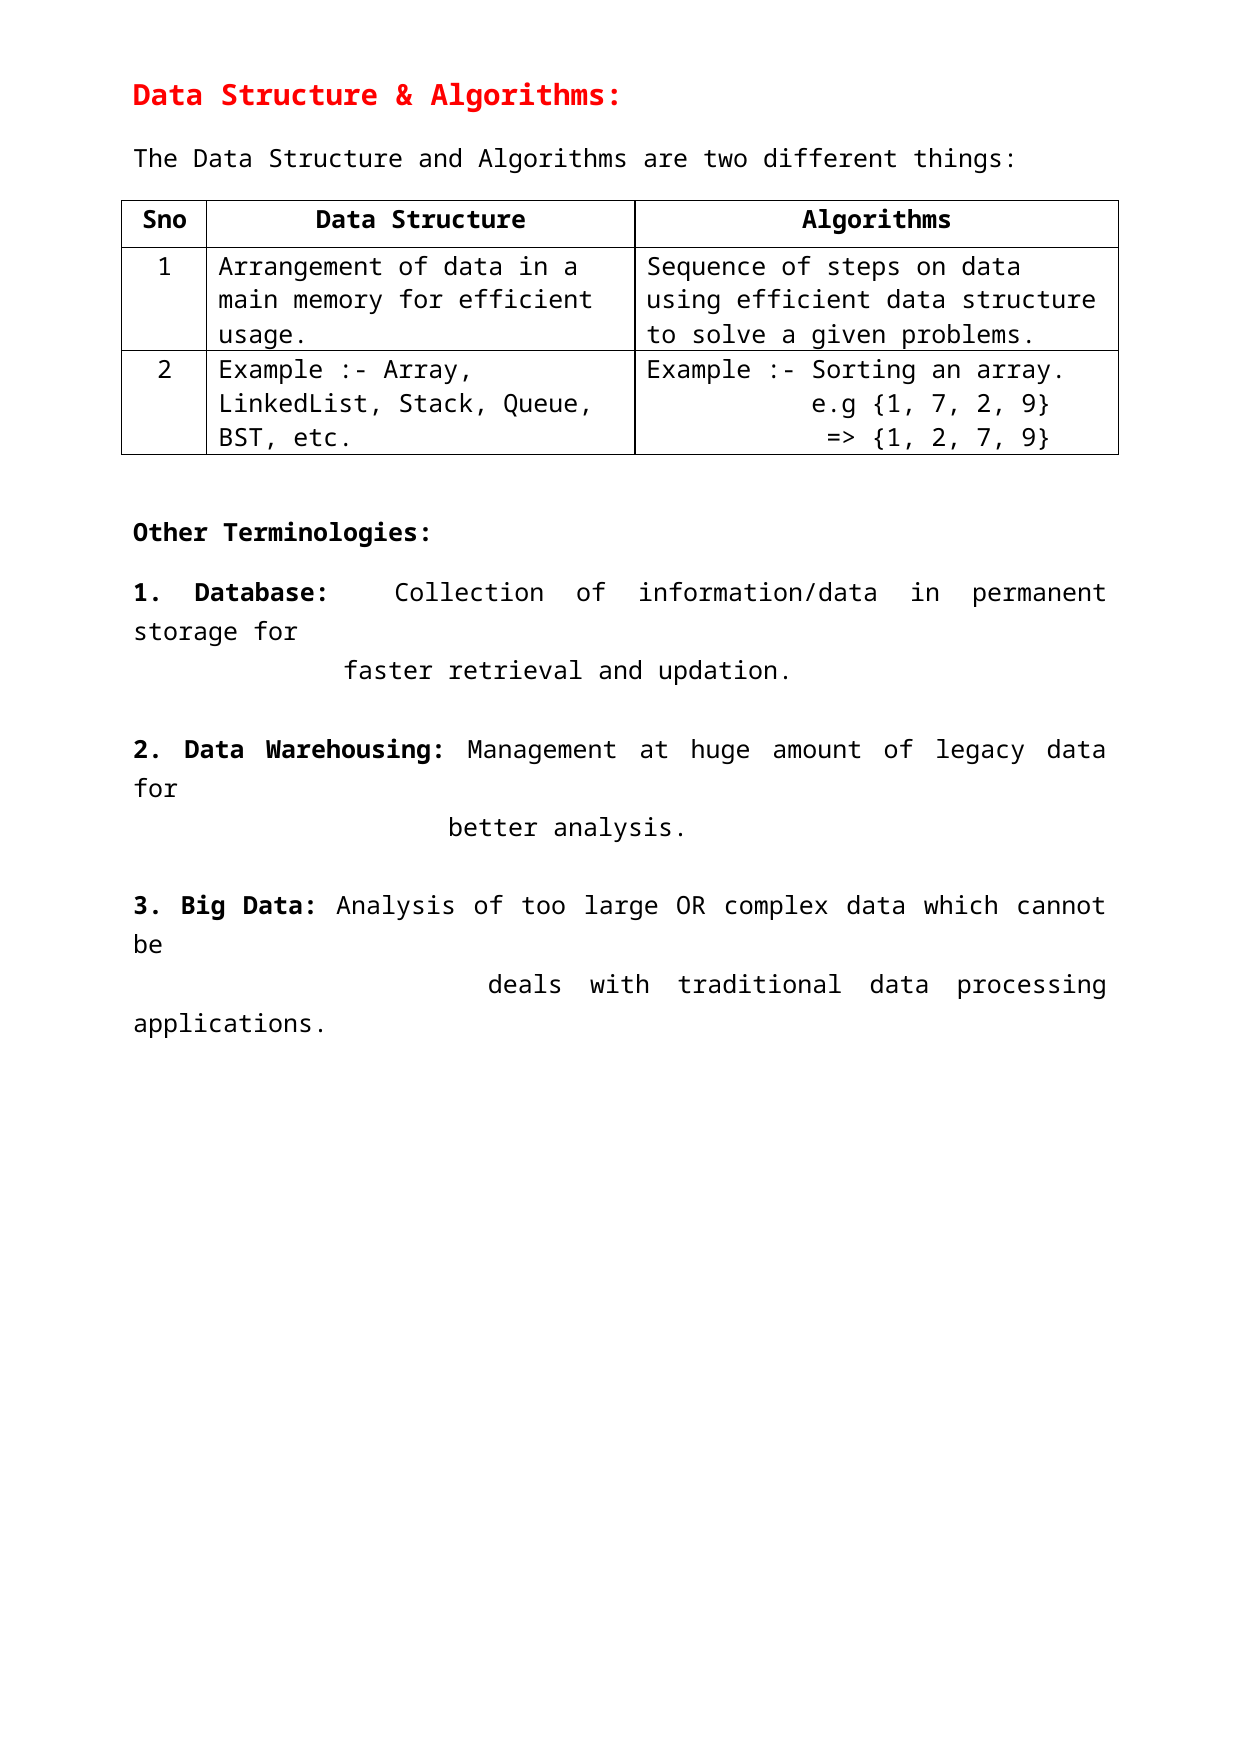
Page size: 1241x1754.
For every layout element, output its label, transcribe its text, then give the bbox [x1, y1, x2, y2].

table_cell Sequence of steps on data using efficient data structure to solve a given problems. [636, 248, 1118, 350]
text 1. Database: Collection of information/data in permanent storage for [133, 574, 1107, 648]
text 3. Big Data: Analysis of too large OR complex data which cannot be [133, 888, 1107, 961]
table_cell Example :- Array, LinkedList, Stack, Queue, BST, etc. [207, 351, 634, 453]
table_cell Example :- Sorting an array. e.g {1, 7, 2, 9} => {1, 2, 7, 9} [636, 351, 1118, 453]
table_header Algorithms [636, 201, 1118, 247]
text faster retrieval and updation. [133, 653, 1107, 687]
table_cell 2 [122, 351, 206, 453]
text deals with traditional data processing applications. [133, 966, 1107, 1039]
text better analysis. [133, 809, 1107, 844]
text Data Structure & Algorithms: [133, 74, 1107, 113]
text The Data Structure and Algorithms are two different things: [133, 140, 1107, 174]
table_header Sno [122, 201, 206, 247]
text Other Terminologies: [133, 514, 1107, 549]
text 2. Data Warehousing: Management at huge amount of legacy data for [133, 731, 1107, 804]
table_cell Arrangement of data in a main memory for efficient usage. [207, 248, 634, 350]
table_cell 1 [122, 248, 206, 350]
table_header Data Structure [207, 201, 634, 247]
